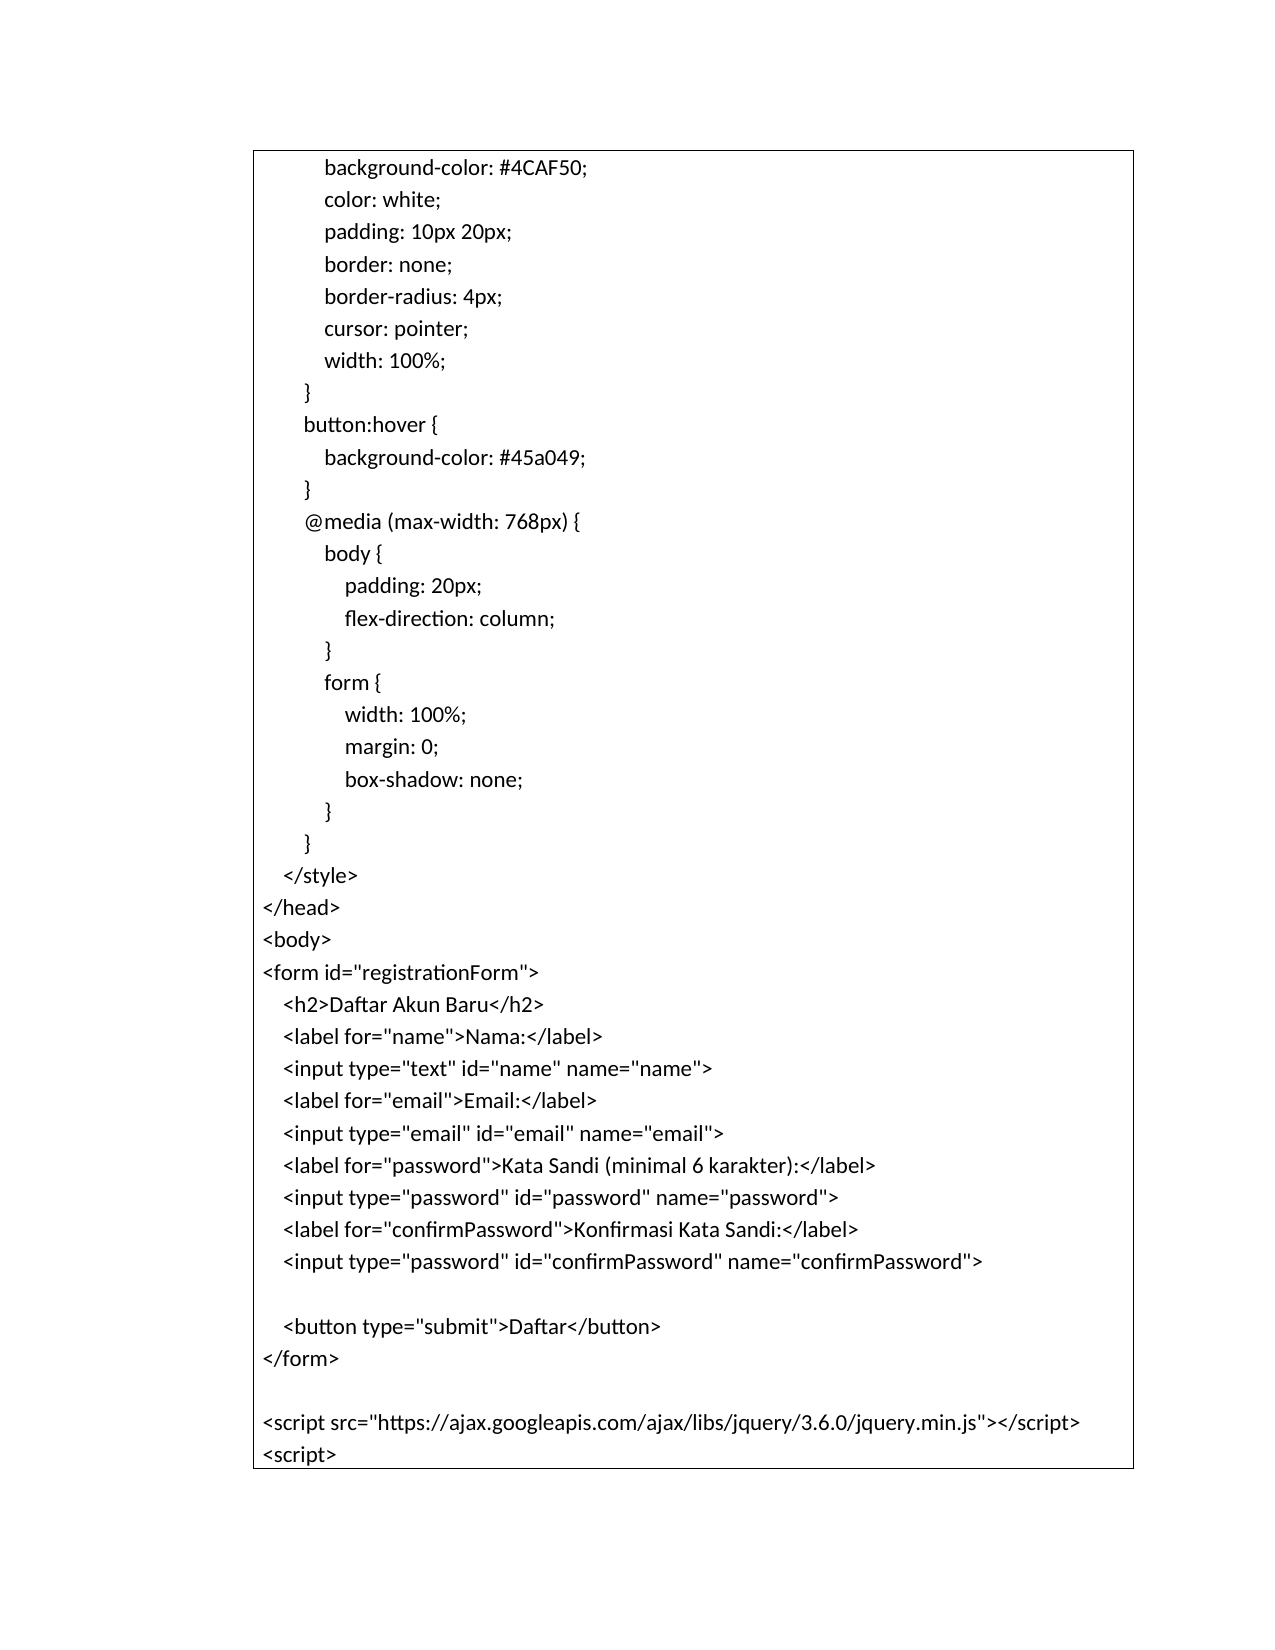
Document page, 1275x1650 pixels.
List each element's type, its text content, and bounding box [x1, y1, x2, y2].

text margin: 0; [254, 729, 1133, 761]
text </head> [254, 890, 1133, 921]
text padding: 10px 20px; [254, 214, 1133, 246]
text body { [254, 536, 1133, 567]
text <input type="email" id="email" name="email"> [254, 1116, 1133, 1147]
text background-color: #4CAF50; [254, 151, 1133, 181]
text <input type="text" id="name" name="name"> [254, 1051, 1133, 1082]
text <h2>Daftar Akun Baru</h2> [254, 987, 1133, 1018]
text flex-direction: column; [254, 601, 1133, 632]
text padding: 20px; [254, 568, 1133, 599]
text @media (max-width: 768px) { [254, 504, 1133, 535]
text color: white; [254, 182, 1133, 213]
text <label for="name">Nama:</label> [254, 1019, 1133, 1050]
text } [254, 826, 1133, 857]
text form { [254, 665, 1133, 696]
text cursor: pointer; [254, 311, 1133, 342]
text </style> [254, 858, 1133, 889]
text width: 100%; [254, 697, 1133, 728]
text border: none; [254, 247, 1133, 278]
text <button type="submit">Daftar</button> [254, 1309, 1133, 1340]
text <script src="https://ajax.googleapis.com/ajax/libs/jquery/3.6.0/jquery.min.js"></script> [254, 1405, 1133, 1436]
text <label for="confirmPassword">Konfirmasi Kata Sandi:</label> [254, 1212, 1133, 1243]
text } [254, 375, 1133, 406]
text width: 100%; [254, 343, 1133, 374]
text } [254, 472, 1133, 503]
text border-radius: 4px; [254, 279, 1133, 310]
text <body> [254, 922, 1133, 954]
text <input type="password" id="confirmPassword" name="confirmPassword"> [254, 1244, 1133, 1276]
text <form id="registrationForm"> [254, 955, 1133, 986]
text } [254, 633, 1133, 664]
text } [254, 794, 1133, 825]
text box-shadow: none; [254, 762, 1133, 793]
text <label for="email">Email:</label> [254, 1083, 1133, 1114]
text background-color: #45a049; [254, 440, 1133, 471]
text button:hover { [254, 407, 1133, 439]
text </form> [254, 1341, 1133, 1372]
text <input type="password" id="password" name="password"> [254, 1180, 1133, 1211]
text <script> [254, 1437, 1133, 1468]
text <label for="password">Kata Sandi (minimal 6 karakter):</label> [254, 1148, 1133, 1179]
